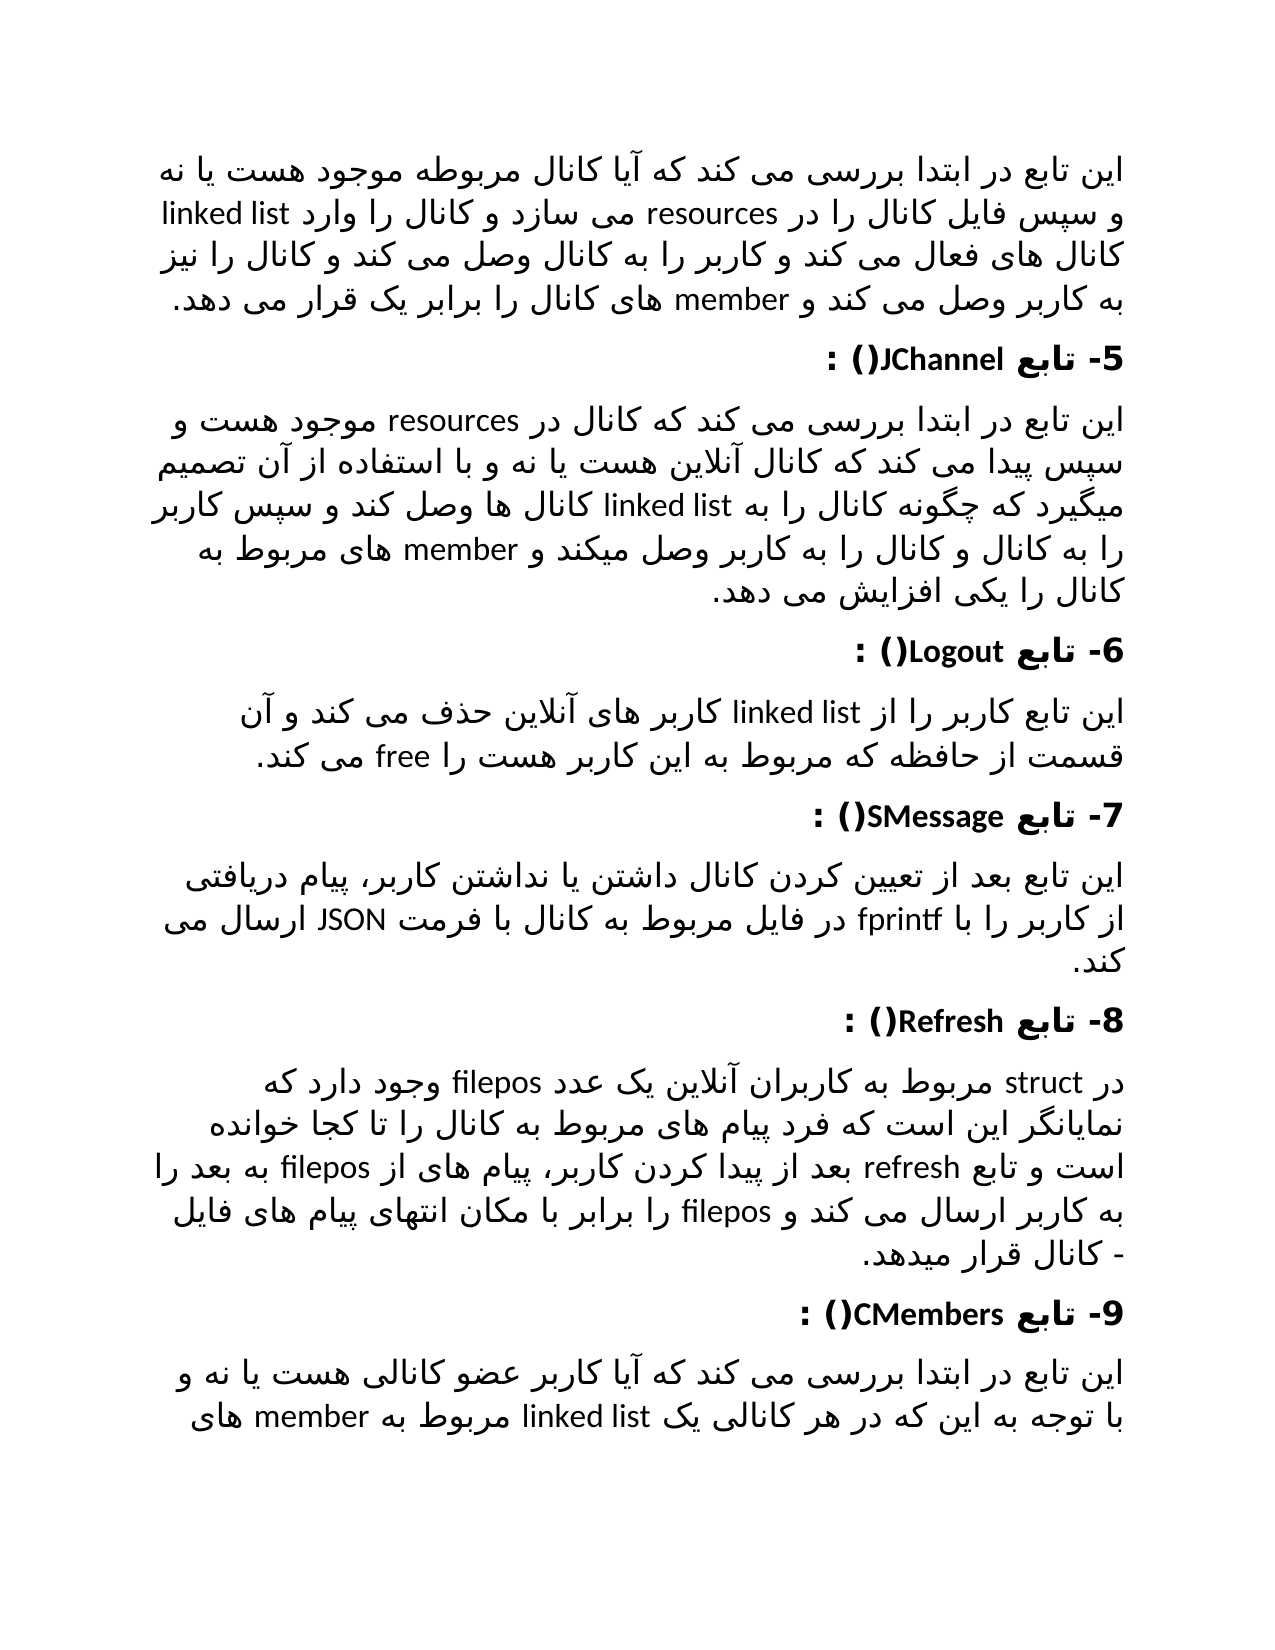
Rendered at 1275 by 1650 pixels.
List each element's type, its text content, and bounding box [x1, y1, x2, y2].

text 5- تابع JChannel() : [150, 338, 1125, 379]
text این تابع کاربر را از linked list کاربر های آنلاین حذف می کند و آن قسمت از حافظه که مربوط به این کاربر هست را free می کند. [150, 691, 1125, 776]
text در struct مربوط به کاربران آنلاین یک عدد filepos وجود دارد که نمایانگر این است که فرد پیام های مربوط به کانال را تا کجا خوانده است و تابع refresh بعد از پیدا کردن کاربر، پیام های از filepos به بعد را به کاربر ارسال می کند و filepos را برابر با مکان انتهای پیام های فایل - کانال قرار میدهد. [150, 1061, 1125, 1273]
text این تابع در ابتدا بررسی می کند که کانال در resources موجود هست و سپس پیدا می کند که کانال آنلاین هست یا نه و با استفاده از آن تصمیم میگیرد که چگونه کانال را به linked list کانال ها وصل کند و سپس کاربر را به کانال و کانال را به کاربر وصل میکند و member های مربوط به کانال را یکی افزایش می دهد. [150, 399, 1125, 611]
text 8- تابع Refresh() : [150, 1000, 1125, 1041]
text این تابع در ابتدا بررسی می کند که آیا کانال مربوطه موجود هست یا نه و سپس فایل کانال را در resources می سازد و کانال را وارد linked list کانال های فعال می کند و کاربر را به کانال وصل می کند و کانال را نیز به کاربر وصل می کند و member های کانال را برابر یک قرار می دهد. [150, 150, 1125, 318]
text 6- تابع Logout() : [150, 630, 1125, 671]
text 9- تابع CMembers() : [150, 1292, 1125, 1333]
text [150, 1353, 1125, 1436]
text این تابع بعد از تعیین کردن کانال داشتن یا نداشتن کاربر، پیام دریافتی از کاربر را با fprintf در فایل مربوط به کانال با فرمت JSON ارسال می کند. [150, 856, 1125, 981]
text 7- تابع SMessage() : [150, 795, 1125, 836]
